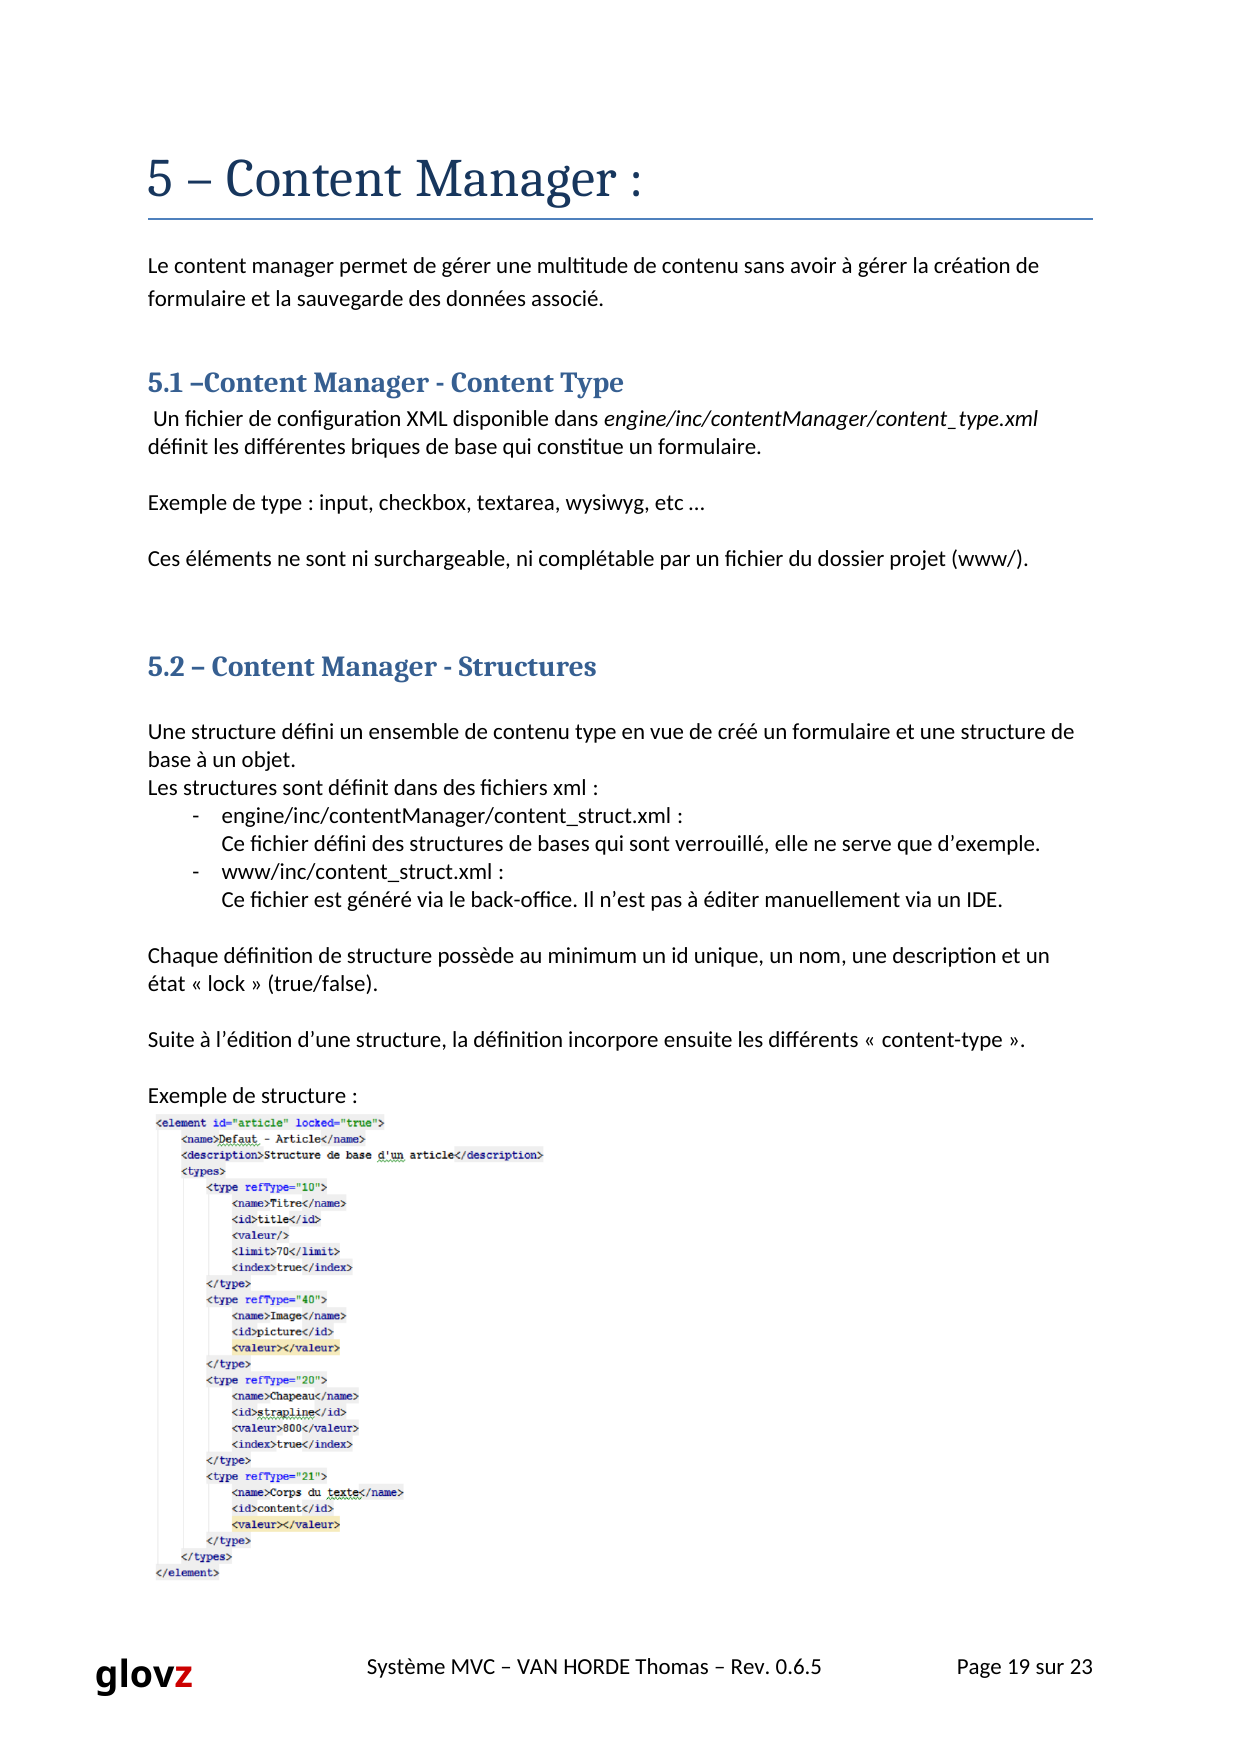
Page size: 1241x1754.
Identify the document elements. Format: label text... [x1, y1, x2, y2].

text Exemple de structure : [148, 1081, 1093, 1109]
list www/inc/content_struct.xml : [192, 857, 1093, 885]
text Une structure défini un ensemble de contenu type en vue de créé un formulaire et une structure de base à un objet. [148, 717, 1093, 773]
text Ce fichier défini des structures de bases qui sont verrouillé, elle ne serve que d’exemple. [221, 829, 1093, 857]
text Le content manager permet de gérer une multitude de contenu sans avoir à gérer la création de formulaire et la sauvegarde des données associé. [148, 252, 1093, 312]
text Ce fichier est généré via le back-office. Il n’est pas à éditer manuellement via un IDE. [221, 885, 1093, 913]
text Ces éléments ne sont ni surchargeable, ni complétable par un fichier du dossier projet (www/). [148, 544, 1093, 573]
text Un fichier de configuration XML disponible dans engine/inc/contentManager/content_type.xml définit les différentes briques de base qui constitue un formulaire. [148, 404, 1093, 461]
text Les structures sont définit dans des fichiers xml : [148, 773, 1093, 801]
text Chaque définition de structure possède au minimum un id unique, un nom, une description et un état « lock » (true/false). [148, 941, 1093, 997]
text Exemple de type : input, checkbox, textarea, wysiwyg, etc … [148, 488, 1093, 517]
title 5 – Content Manager : [148, 148, 1093, 218]
list engine/inc/contentManager/content_struct.xml : [192, 801, 1093, 829]
subtitle 5.1 –Content Manager - Content Type [148, 366, 1093, 399]
text Suite à l’édition d’une structure, la définition incorpore ensuite les différents « content-type ». [148, 1025, 1093, 1053]
subtitle 5.2 – Content Manager - Structures [148, 651, 1093, 684]
